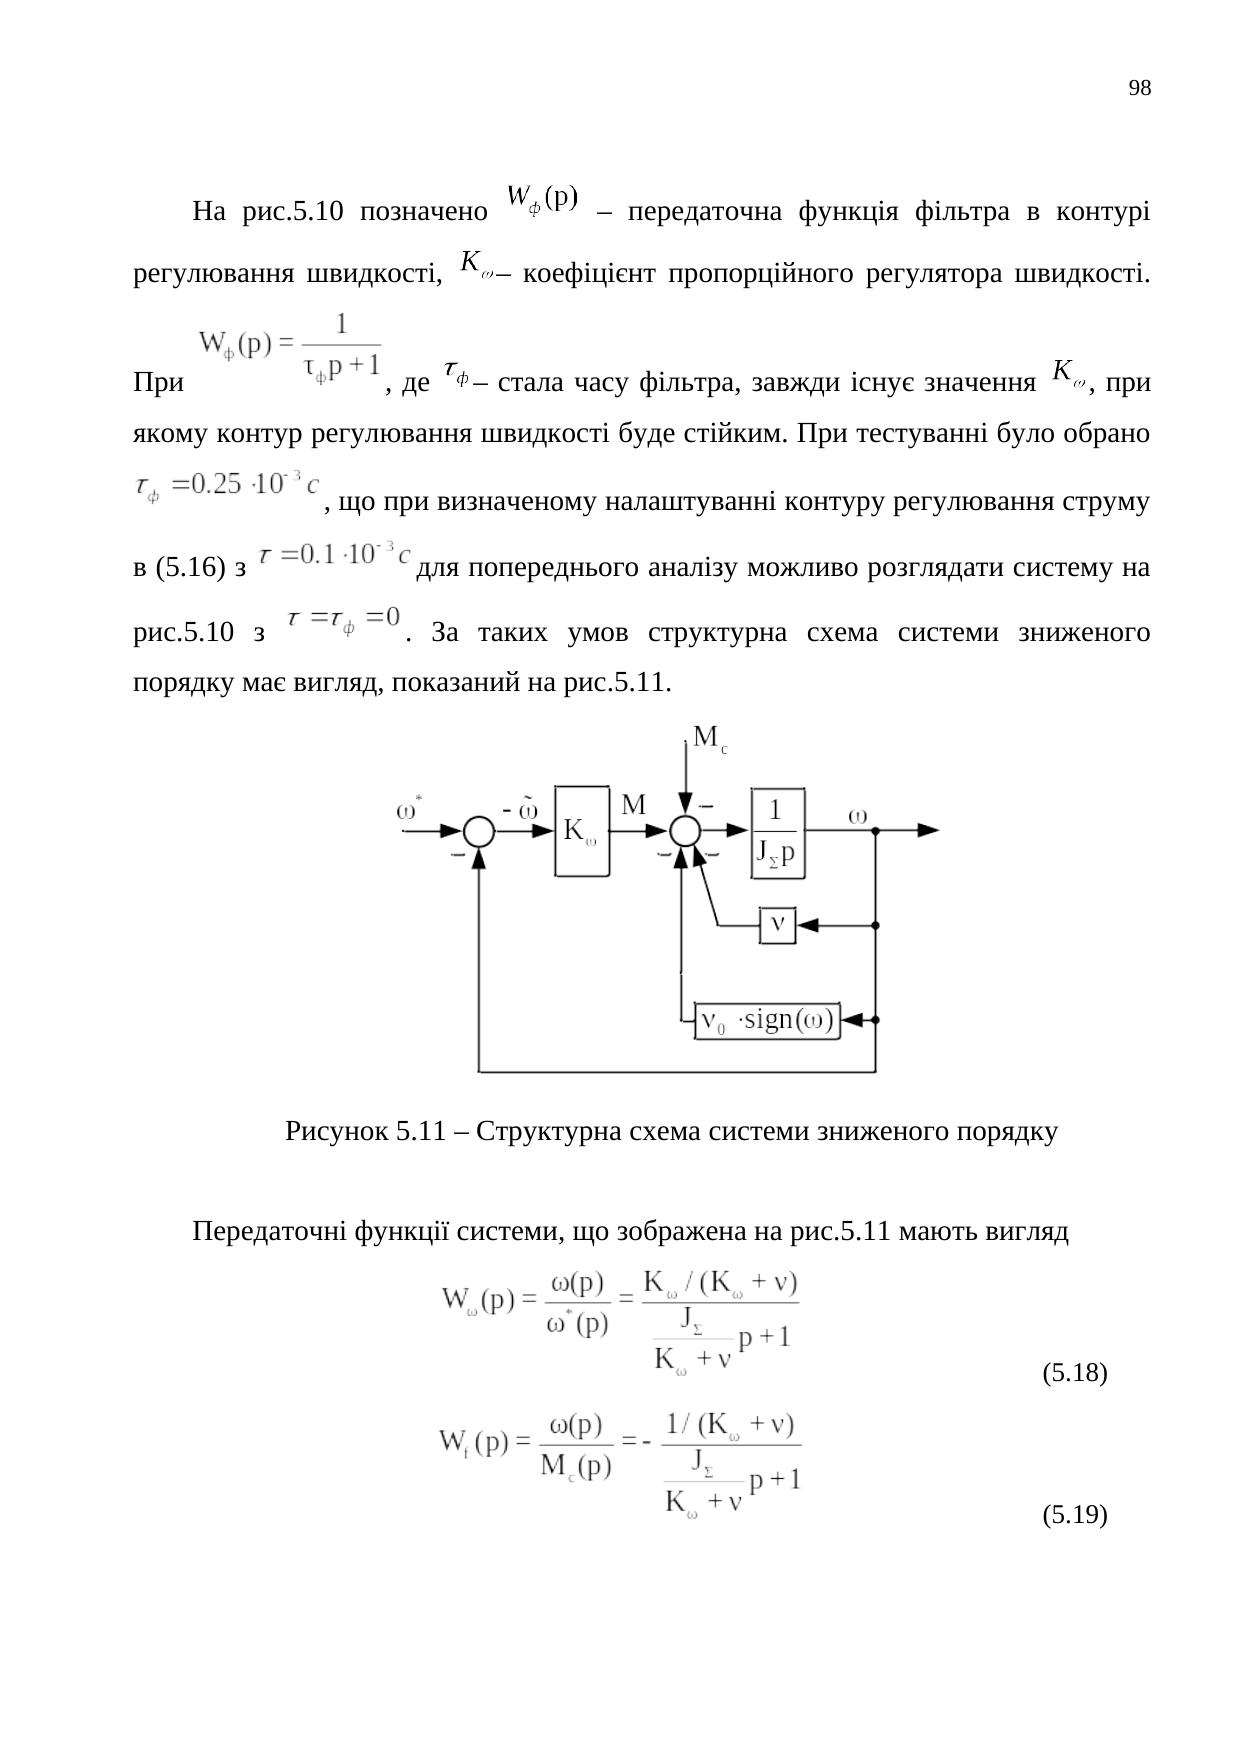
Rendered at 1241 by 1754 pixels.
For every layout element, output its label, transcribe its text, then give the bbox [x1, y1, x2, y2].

text (5.19) [133, 1406, 1152, 1529]
text Рисунок 5.11 – Структурна схема системи зниженого порядку [133, 1113, 1152, 1146]
text Передаточні функції системи, що зображена на рис.5.11 мають вигляд [133, 1213, 1152, 1247]
text (5.18) [133, 1264, 1152, 1387]
